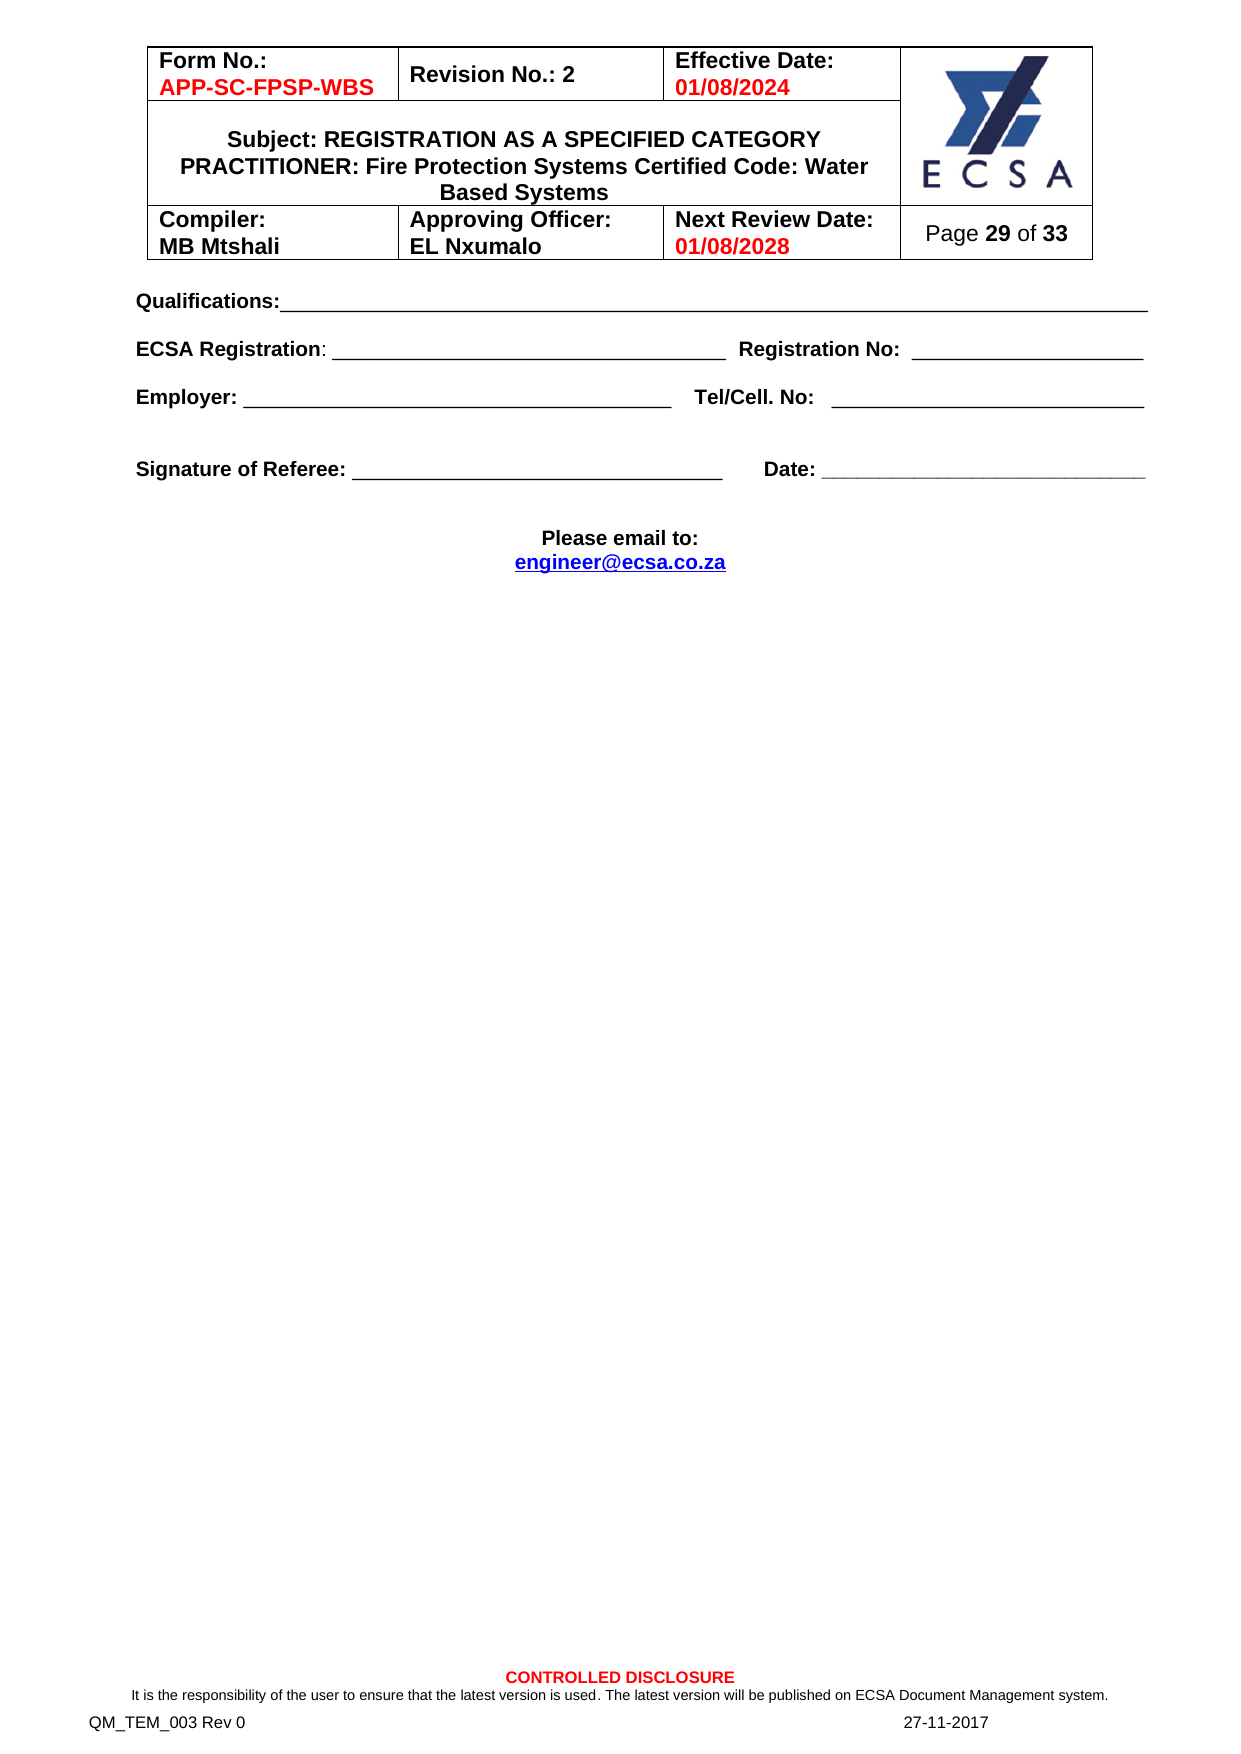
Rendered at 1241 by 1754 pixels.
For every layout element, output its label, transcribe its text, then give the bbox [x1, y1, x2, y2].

text Signature of Referee: ________________________________ Date: ____________________________ [136, 457, 1152, 481]
text Qualifications:___________________________________________________________________________ [136, 289, 1152, 313]
text engineer@ecsa.co.za [89, 550, 1152, 574]
text Employer: _____________________________________ Tel/Cell. No: ___________________________ [136, 385, 1152, 409]
text Please email to: [89, 526, 1152, 550]
picture [916, 56, 1077, 197]
text ECSA Registration: __________________________________ Registration No: ____________________ [136, 337, 1152, 361]
